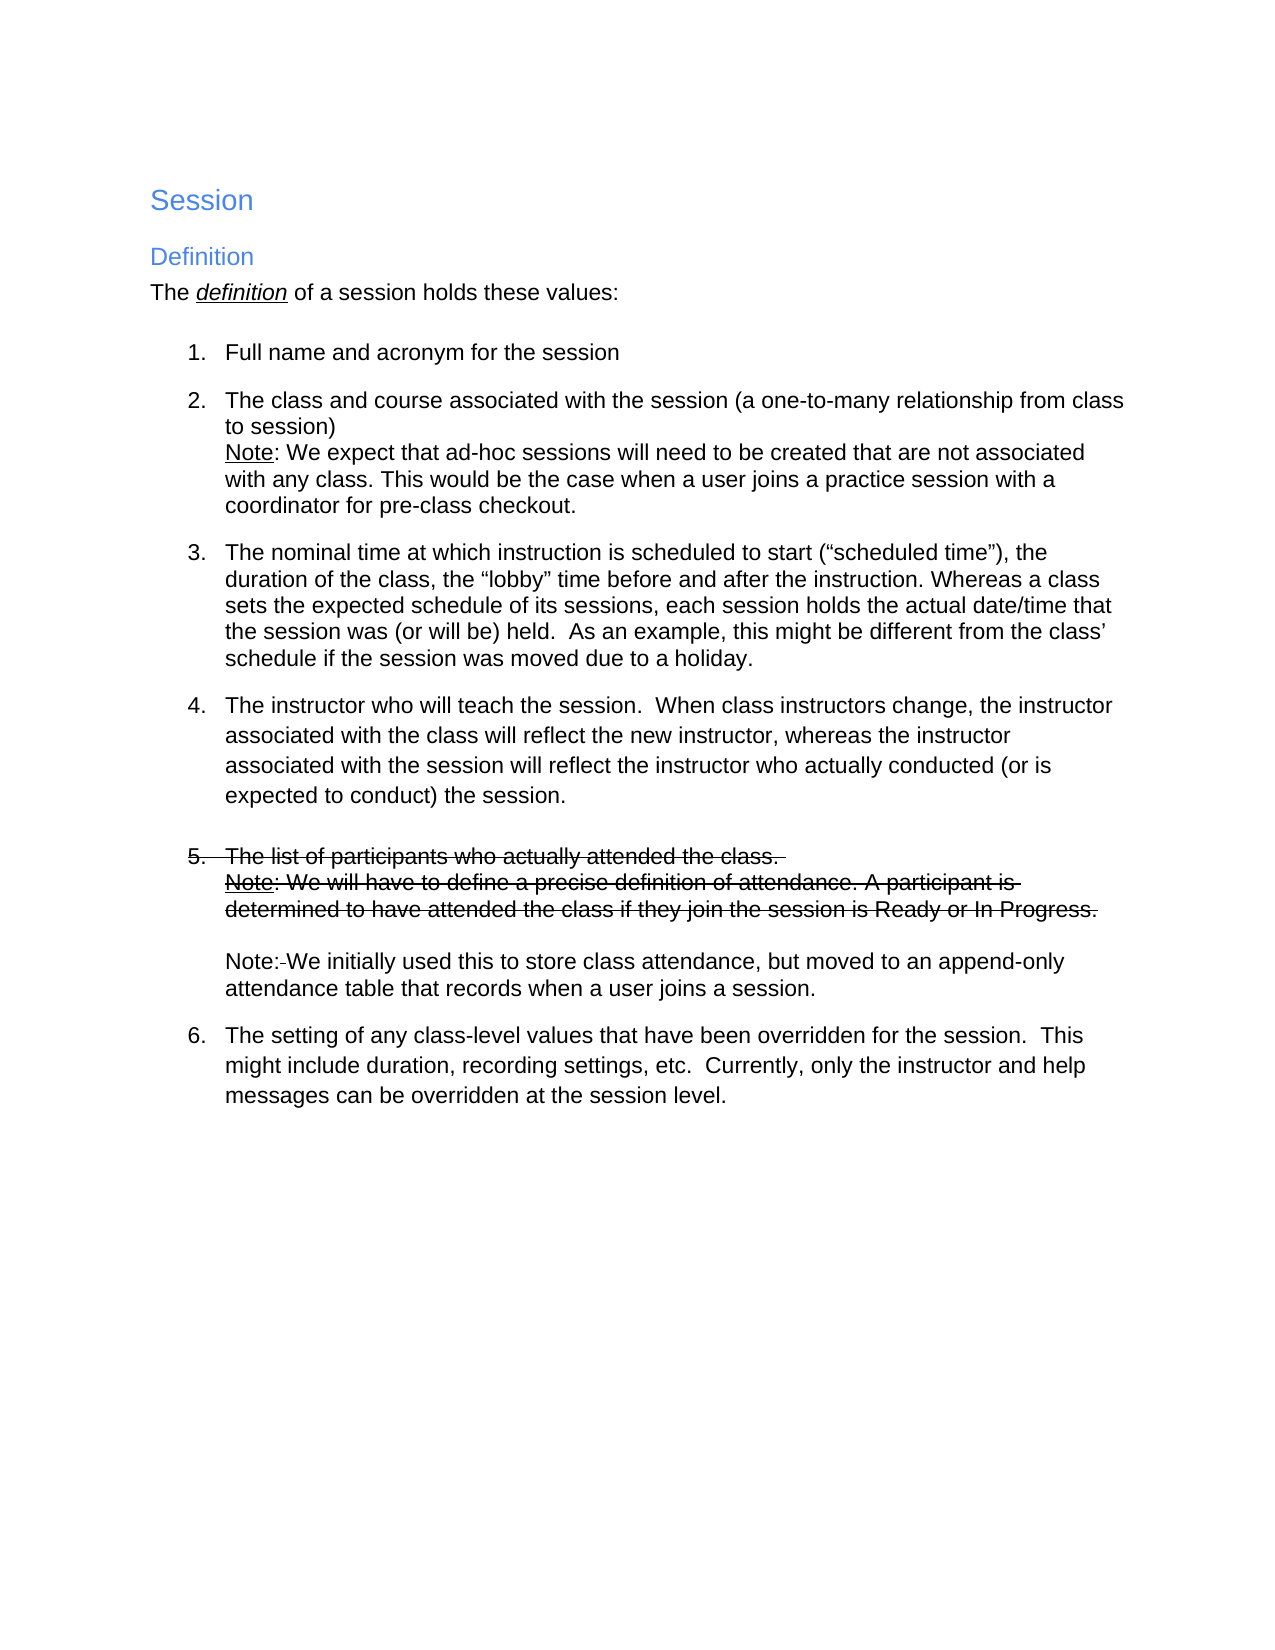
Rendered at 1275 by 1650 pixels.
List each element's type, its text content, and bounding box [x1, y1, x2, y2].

list The nominal time at which instruction is scheduled to start (“scheduled time”), the duration of the class, the “lobby” time before and after the instruction. Whereas a class sets the expected schedule of its sessions, each session holds the actual date/time that the session was (or will be) held. As an example, this might be different from the class’ schedule if the session was moved due to a holiday. [187, 539, 1125, 671]
list The list of participants who actually attended the class. Note: We will have to define a precise definition of attendance. A participant is determined to have attended the class if they join the session is Ready or In Progress. Note: We initially used this to store class attendance, but moved to an append-only attendance table that records when a user joins a session. [187, 843, 1125, 1001]
list The setting of any class-level values that have been overridden for the session. This might include duration, recording settings, etc. Currently, only the instructor and help messages can be overridden at the session level. [187, 1022, 1125, 1108]
subtitle Session [150, 183, 1125, 217]
text The definition of a session holds these values: [150, 279, 1125, 336]
list The class and course associated with the session (a one-to-many relationship from class to session) Note: We expect that ad-hoc sessions will need to be created that are not associated with any class. This would be the case when a user joins a practice session with a coordinator for pre-class checkout. [187, 387, 1125, 518]
subtitle Definition [150, 242, 1125, 271]
list Full name and acronym for the session [187, 339, 1125, 366]
list The instructor who will teach the session. When class instructors change, the instructor associated with the class will reflect the new instructor, whereas the instructor associated with the session will reflect the instructor who actually conducted (or is expected to conduct) the session. [187, 692, 1125, 839]
